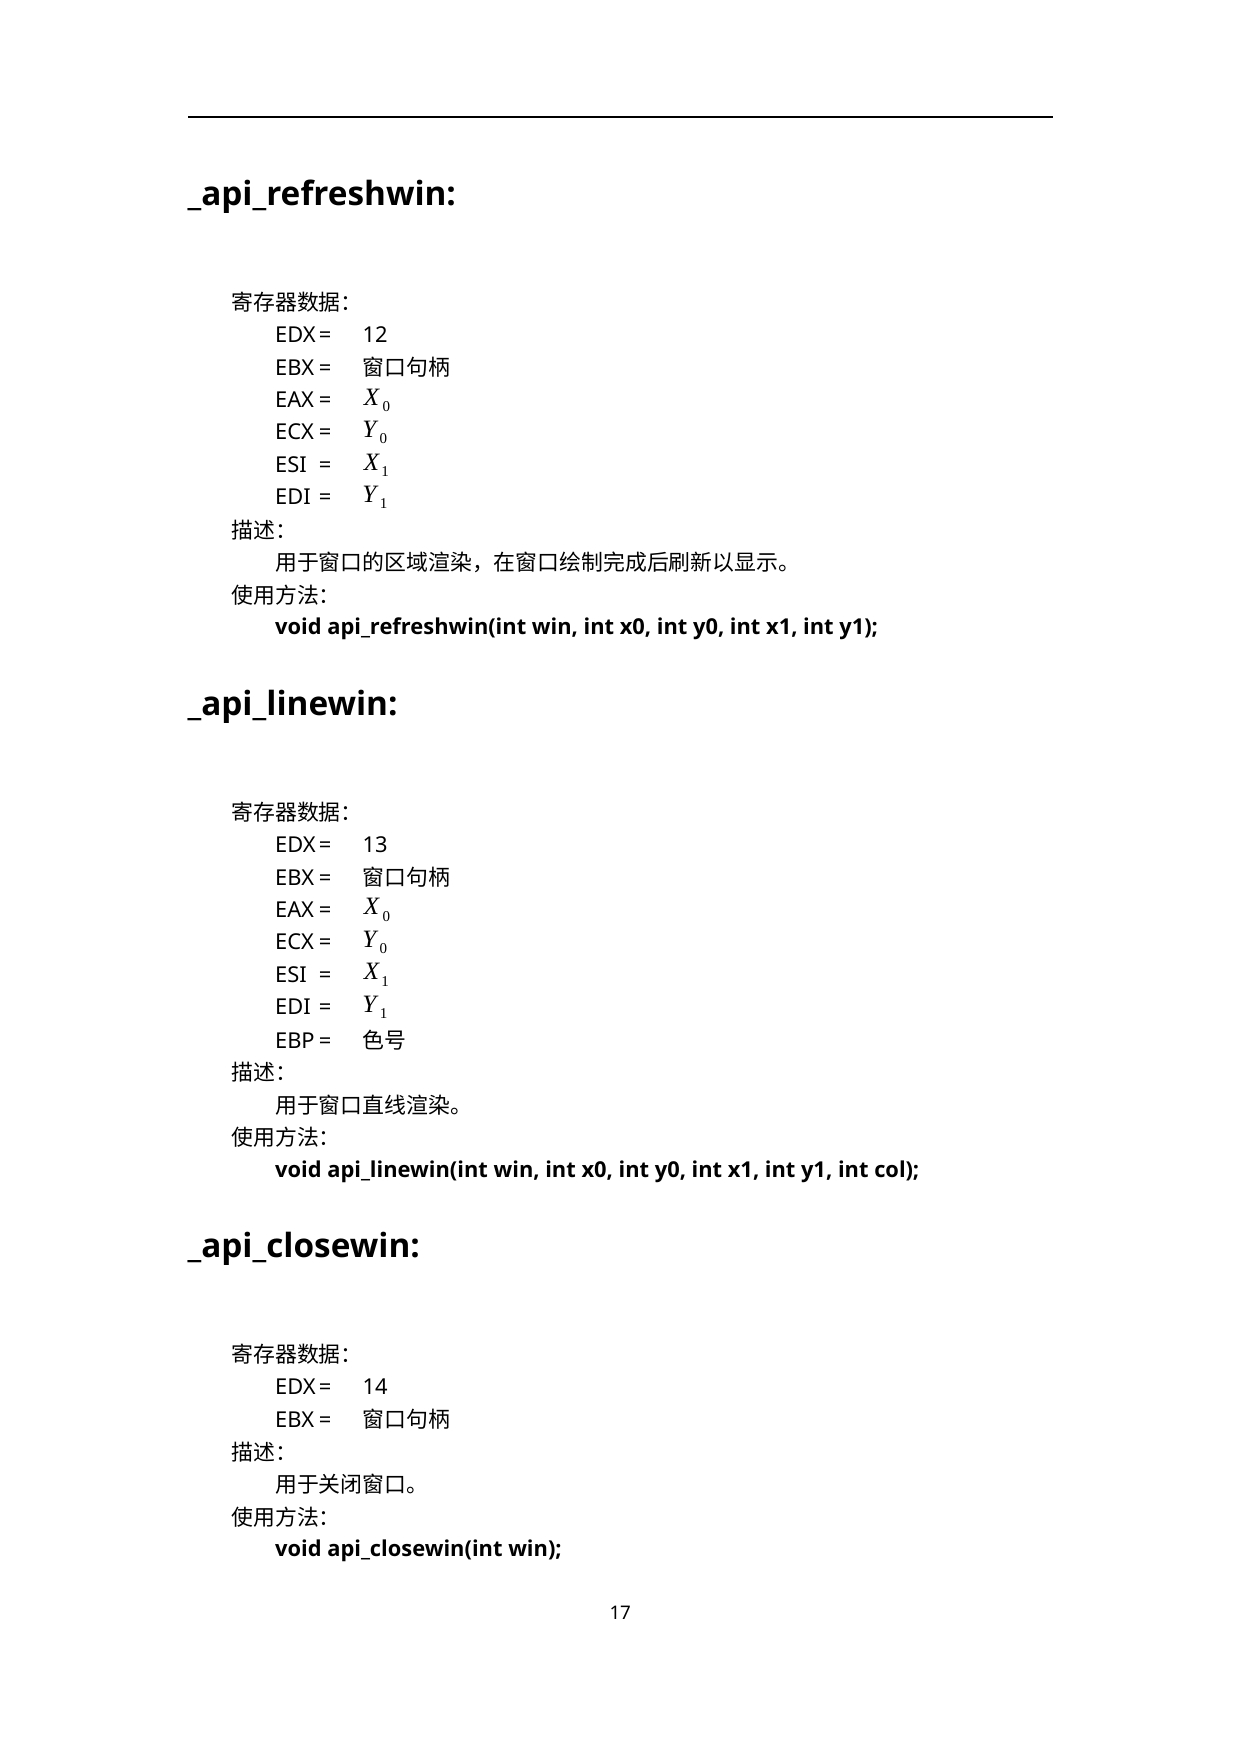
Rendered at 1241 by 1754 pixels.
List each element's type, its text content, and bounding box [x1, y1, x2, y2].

text ECX = [187, 925, 1053, 957]
text EDX = 13 [187, 827, 1053, 860]
text 用于关闭窗口。 [187, 1467, 1053, 1499]
text 寄存器数据： [187, 795, 1053, 827]
text 描述： [187, 1055, 1053, 1087]
text 使用方法： [187, 1499, 1053, 1532]
text EAX = [187, 892, 1053, 925]
text 使用方法： [187, 577, 1053, 610]
text 使用方法： [187, 1120, 1053, 1152]
text 描述： [187, 512, 1053, 545]
text EDX = 14 [187, 1369, 1053, 1402]
text ECX = [231, 415, 1053, 447]
text 用于窗口直线渲染。 [187, 1087, 1053, 1120]
text void api_linewin(int win, int x0, int y0, int x1, int y1, int col); [187, 1152, 1053, 1185]
text void api_closewin(int win); [187, 1532, 1053, 1564]
text EBX = 窗口句柄 [187, 1402, 1053, 1434]
text 寄存器数据： [187, 1337, 1053, 1369]
text EAX = [231, 382, 1053, 415]
text void api_refreshwin(int win, int x0, int y0, int x1, int y1); [187, 610, 1053, 642]
subtitle _api_refreshwin: [187, 160, 1053, 225]
text EBX = 窗口句柄 [231, 350, 1053, 382]
text 寄存器数据： [187, 285, 1053, 317]
text EBX = 窗口句柄 [187, 860, 1053, 892]
text 用于窗口的区域渲染，在窗口绘制完成后刷新以显示。 [187, 545, 1053, 577]
text ESI = [231, 447, 1053, 480]
text ESI = [187, 957, 1053, 990]
subtitle _api_closewin: [187, 1212, 1053, 1277]
text 描述： [187, 1434, 1053, 1467]
text EBP = 色号 [187, 1022, 1053, 1055]
text EDI = [231, 480, 1053, 512]
text EDI = [187, 990, 1053, 1022]
subtitle _api_linewin: [187, 669, 1053, 734]
text EDX = 12 [187, 317, 1053, 350]
